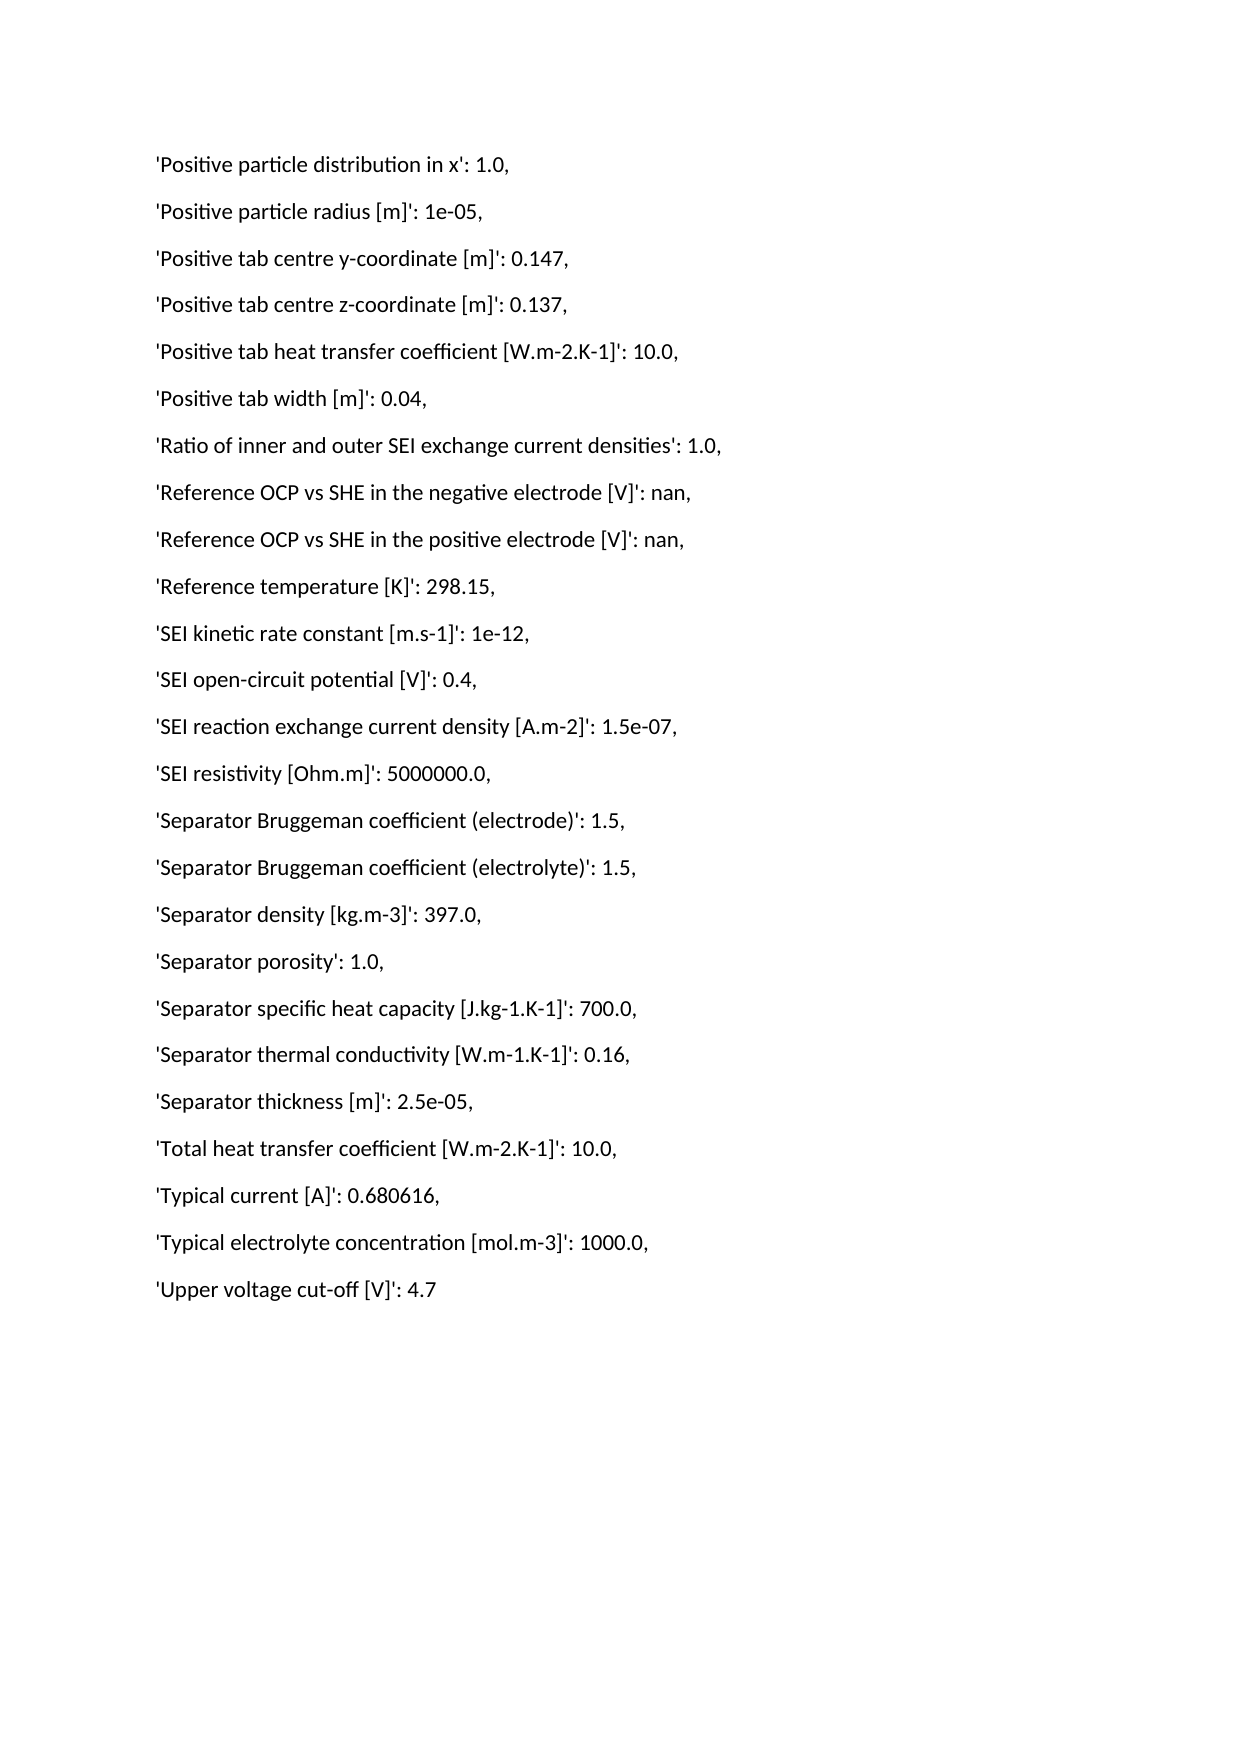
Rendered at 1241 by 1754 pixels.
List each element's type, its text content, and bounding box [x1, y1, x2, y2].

text 'Separator porosity': 1.0, [150, 947, 1090, 975]
text 'Separator thermal conductivity [W.m-1.K-1]': 0.16, [150, 1041, 1090, 1069]
text 'Reference OCP vs SHE in the positive electrode [V]': nan, [150, 525, 1090, 553]
text 'Separator specific heat capacity [J.kg-1.K-1]': 700.0, [150, 994, 1090, 1022]
text 'Positive tab centre z-coordinate [m]': 0.137, [150, 291, 1090, 319]
text 'Reference OCP vs SHE in the negative electrode [V]': nan, [150, 478, 1090, 506]
text 'Typical current [A]': 0.680616, [150, 1181, 1090, 1209]
text 'Positive tab width [m]': 0.04, [150, 384, 1090, 412]
text 'SEI reaction exchange current density [A.m-2]': 1.5e-07, [150, 712, 1090, 741]
text 'Upper voltage cut-off [V]': 4.7 [150, 1275, 1090, 1303]
text 'Positive tab heat transfer coefficient [W.m-2.K-1]': 10.0, [150, 337, 1090, 366]
text 'SEI open-circuit potential [V]': 0.4, [150, 666, 1090, 694]
text 'Separator Bruggeman coefficient (electrode)': 1.5, [150, 806, 1090, 834]
text 'Separator Bruggeman coefficient (electrolyte)': 1.5, [150, 853, 1090, 881]
text 'Positive particle radius [m]': 1e-05, [150, 197, 1090, 225]
text 'Typical electrolyte concentration [mol.m-3]': 1000.0, [150, 1228, 1090, 1256]
text 'Reference temperature [K]': 298.15, [150, 572, 1090, 600]
text 'Separator density [kg.m-3]': 397.0, [150, 900, 1090, 928]
text 'Positive tab centre y-coordinate [m]': 0.147, [150, 244, 1090, 272]
text 'Ratio of inner and outer SEI exchange current densities': 1.0, [150, 431, 1090, 459]
text 'Separator thickness [m]': 2.5e-05, [150, 1087, 1090, 1116]
text 'SEI resistivity [Ohm.m]': 5000000.0, [150, 759, 1090, 787]
text 'Positive particle distribution in x': 1.0, [150, 150, 1090, 178]
text 'Total heat transfer coefficient [W.m-2.K-1]': 10.0, [150, 1134, 1090, 1162]
text 'SEI kinetic rate constant [m.s-1]': 1e-12, [150, 619, 1090, 647]
